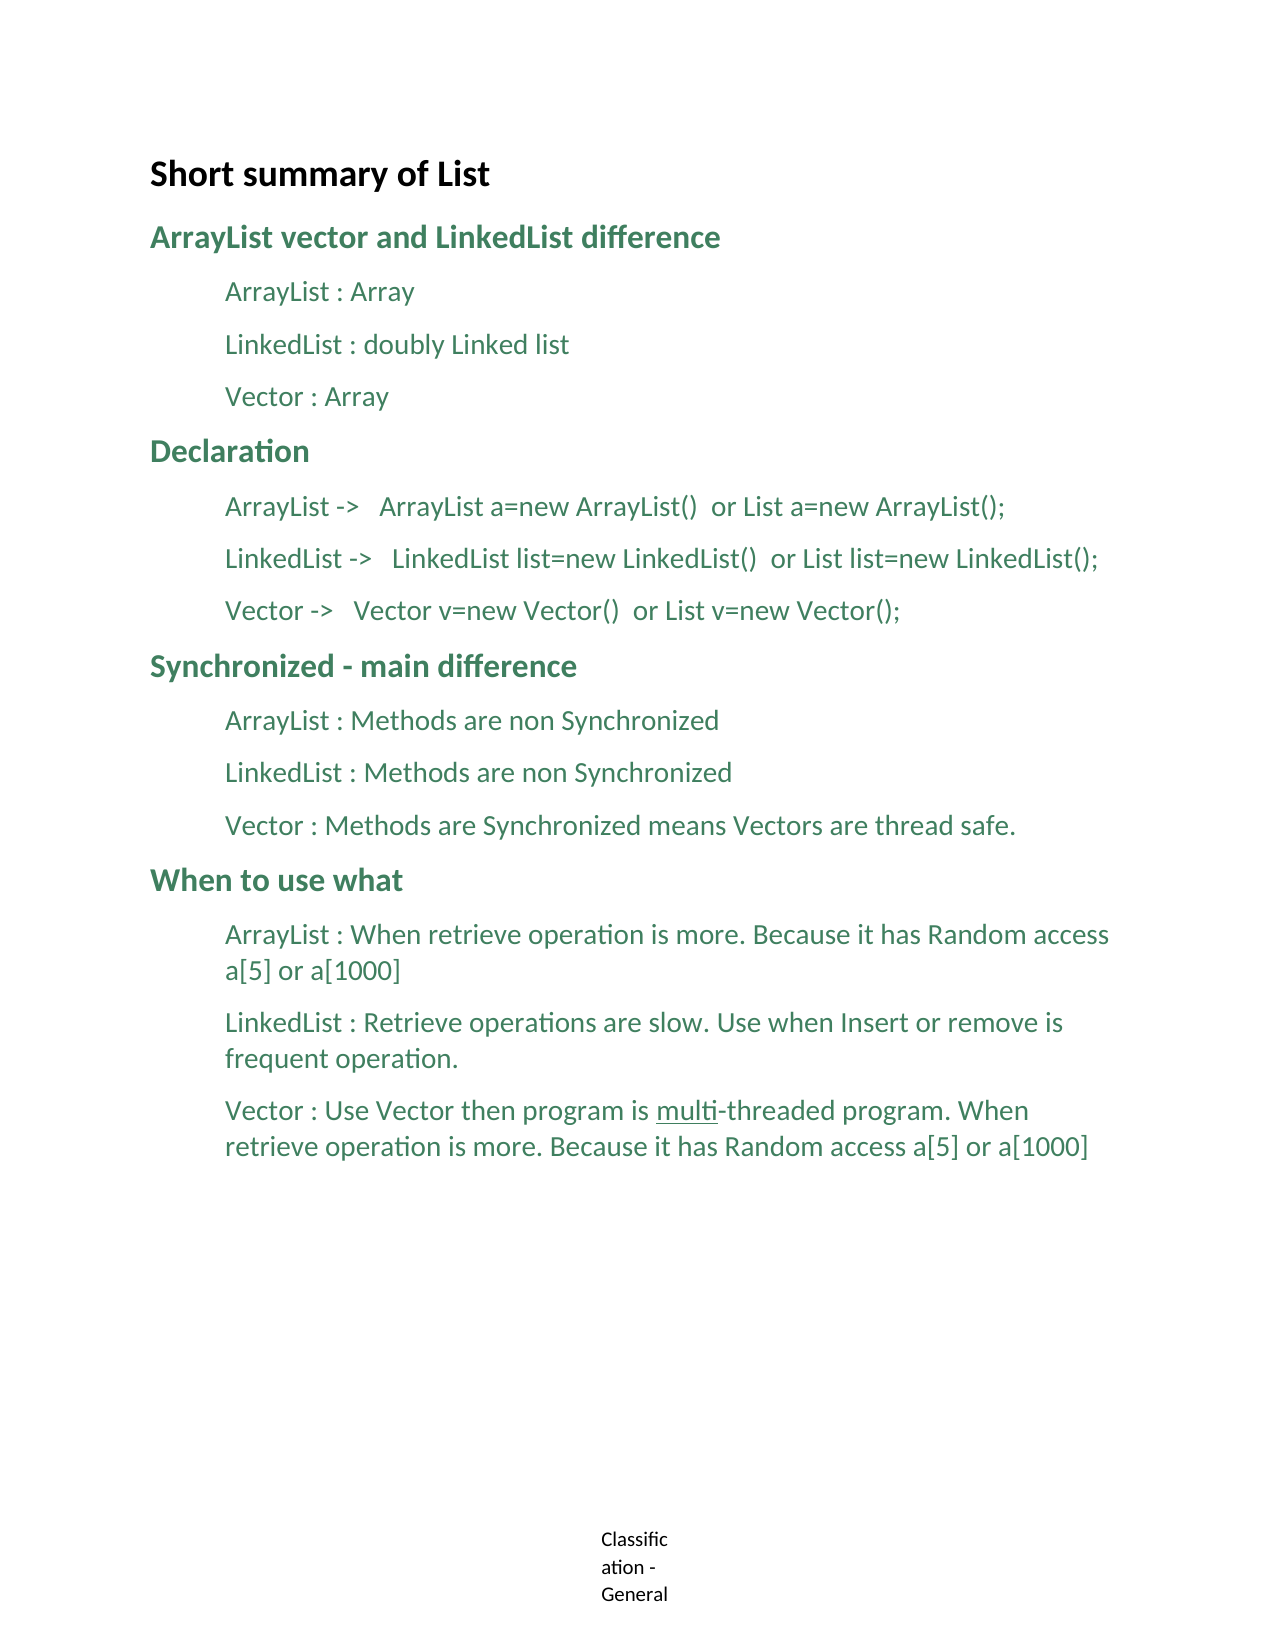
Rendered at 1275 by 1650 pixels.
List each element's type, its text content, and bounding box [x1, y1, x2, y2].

text ArrayList : Array [225, 273, 1125, 309]
text Synchronized - main difference [150, 645, 1125, 685]
text Short summary of List [150, 150, 1125, 196]
text ArrayList -> ArrayList a=new ArrayList() or List a=new ArrayList(); [225, 488, 1125, 523]
text Vector -> Vector v=new Vector() or List v=new Vector(); [225, 592, 1125, 628]
text Vector : Methods are Synchronized means Vectors are thread safe. [225, 807, 1125, 842]
text Vector : Use Vector then program is multi-threaded program. When retrieve operation is more. Because it has Random access a[5] or a[1000] [225, 1092, 1125, 1163]
text Vector : Array [225, 378, 1125, 414]
text ArrayList : Methods are non Synchronized [225, 702, 1125, 738]
text LinkedList -> LinkedList list=new LinkedList() or List list=new LinkedList(); [225, 540, 1125, 576]
text LinkedList : Retrieve operations are slow. Use when Insert or remove is frequent operation. [225, 1004, 1125, 1076]
text ArrayList : When retrieve operation is more. Because it has Random access a[5] or a[1000] [225, 916, 1125, 988]
text ArrayList vector and LinkedList difference [150, 216, 1125, 257]
text Declaration [150, 430, 1125, 471]
text When to use what [150, 859, 1125, 900]
text LinkedList : Methods are non Synchronized [225, 754, 1125, 790]
text LinkedList : doubly Linked list [225, 326, 1125, 361]
